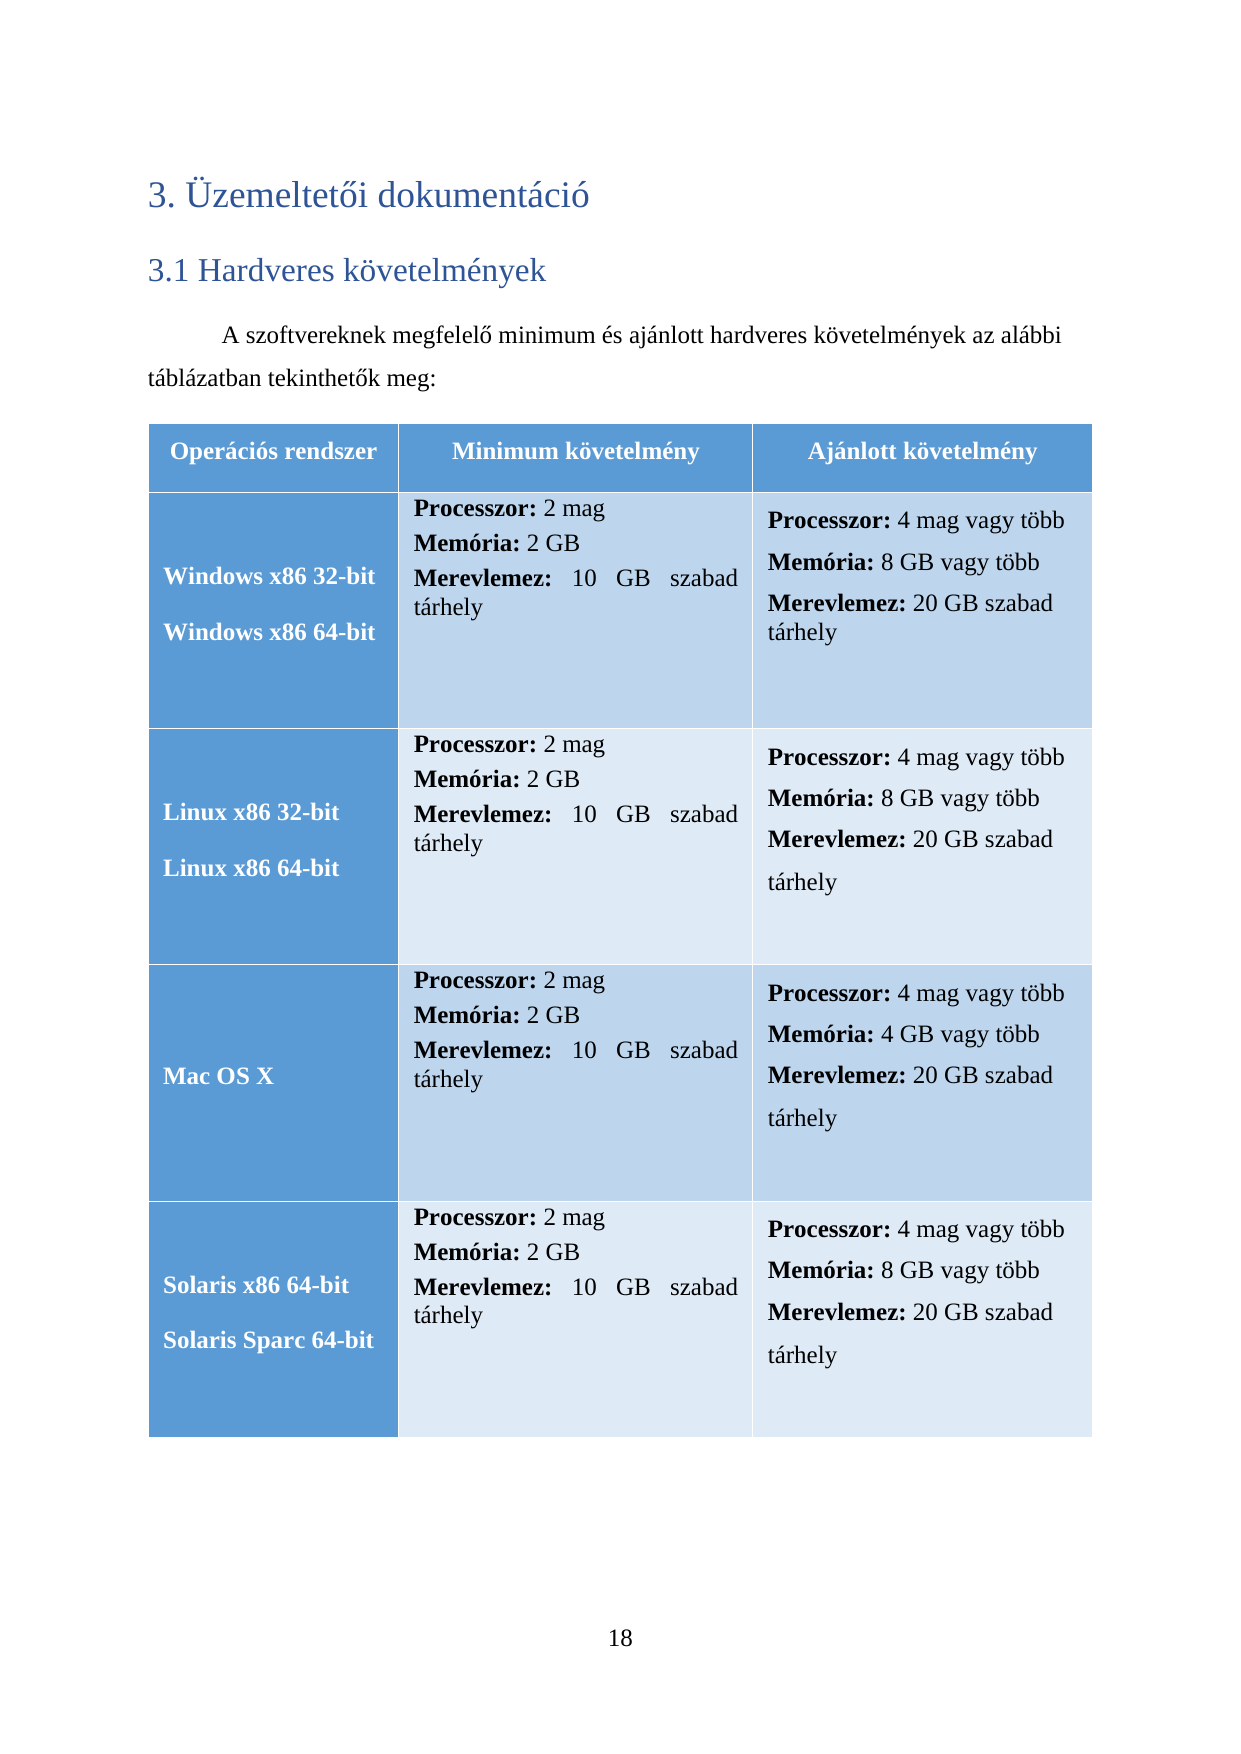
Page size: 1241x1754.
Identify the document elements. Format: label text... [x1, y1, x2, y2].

subtitle 3. Üzemeltetői dokumentáció [148, 173, 1093, 216]
subtitle 3.1 Hardveres követelmények [148, 250, 1093, 288]
table_cell Processzor: 4 mag vagy több Memória: 4 GB vagy több Merevlemez: 20 GB szabad tárhely [753, 965, 1092, 1201]
table_cell Processzor: 4 mag vagy több Memória: 8 GB vagy több Merevlemez: 20 GB szabad tárhely [753, 493, 1092, 728]
table_cell Mac OS X [149, 965, 398, 1201]
table_header Ajánlott követelmény [753, 424, 1092, 492]
text A szoftvereknek megfelelő minimum és ajánlott hardveres követelmények az alábbi táblázatban tekinthetők meg: [148, 320, 1093, 392]
table_cell Processzor: 4 mag vagy több Memória: 8 GB vagy több Merevlemez: 20 GB szabad tárhely [753, 729, 1092, 964]
table_cell Linux x86 32-bit Linux x86 64-bit [149, 729, 398, 964]
table_cell Processzor: 2 mag Memória: 2 GB Merevlemez: 10 GB szabad tárhely [399, 729, 752, 964]
table_header Minimum követelmény [399, 424, 752, 492]
table_cell Processzor: 2 mag Memória: 2 GB Merevlemez: 10 GB szabad tárhely [399, 493, 752, 728]
table_cell Windows x86 32-bit Windows x86 64-bit [149, 493, 398, 728]
table_cell Processzor: 2 mag Memória: 2 GB Merevlemez: 10 GB szabad tárhely [399, 1202, 752, 1437]
table_cell Solaris x86 64-bit Solaris Sparc 64-bit [149, 1202, 398, 1437]
table_cell Processzor: 2 mag Memória: 2 GB Merevlemez: 10 GB szabad tárhely [399, 965, 752, 1201]
table_header Operációs rendszer [149, 424, 398, 492]
table_cell Processzor: 4 mag vagy több Memória: 8 GB vagy több Merevlemez: 20 GB szabad tárhely [753, 1202, 1092, 1437]
